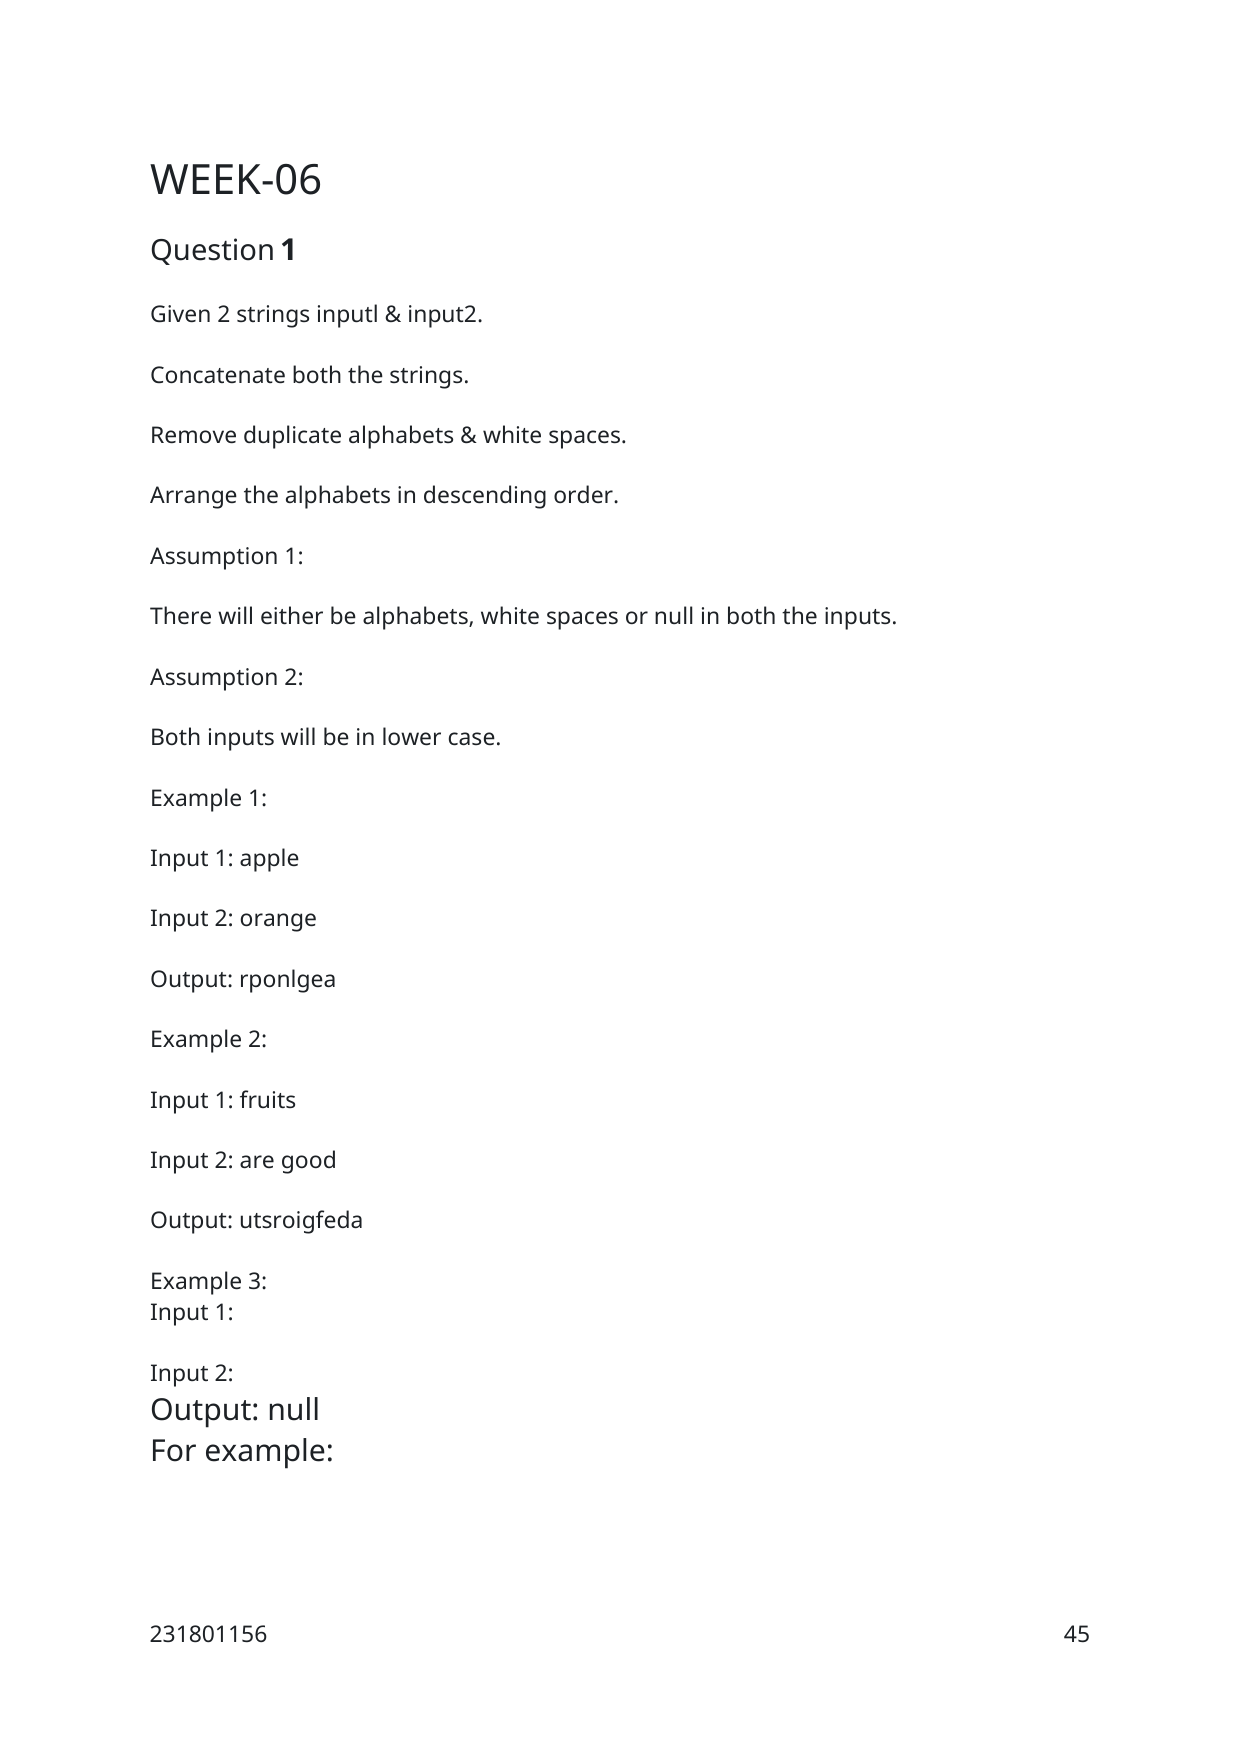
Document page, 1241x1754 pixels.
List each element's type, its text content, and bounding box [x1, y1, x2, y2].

subtitle Example 1: [150, 782, 1090, 813]
subtitle Given 2 strings inputl & input2. [150, 298, 1090, 329]
subtitle Both inputs will be in lower case. [150, 721, 1090, 752]
subtitle Concatenate both the strings. [150, 359, 1090, 390]
subtitle Assumption 2: [150, 661, 1090, 692]
subtitle There will either be alphabets, white spaces or null in both the inputs. [150, 600, 1090, 632]
subtitle Output: rponlgea [150, 963, 1090, 994]
subtitle Output: utsroigfeda [150, 1204, 1090, 1236]
subtitle Input 2: are good [150, 1144, 1090, 1175]
subtitle Input 1: [150, 1296, 1090, 1327]
subtitle For example: [150, 1429, 1090, 1470]
subtitle Remove duplicate alphabets & white spaces. [150, 419, 1090, 450]
subtitle Input 1: apple [150, 842, 1090, 873]
text WEEK-06 [150, 150, 1090, 207]
subtitle Arrange the alphabets in descending order. [150, 479, 1090, 511]
subtitle Output: null [150, 1388, 1090, 1429]
subtitle Input 1: fruits [150, 1084, 1090, 1115]
subtitle Example 2: [150, 1023, 1090, 1054]
subtitle Input 2: [150, 1357, 1090, 1388]
subtitle Assumption 1: [150, 540, 1090, 571]
subtitle Example 3: [150, 1265, 1090, 1296]
subtitle Question 1 [150, 228, 1090, 269]
subtitle Input 2: orange [150, 902, 1090, 934]
